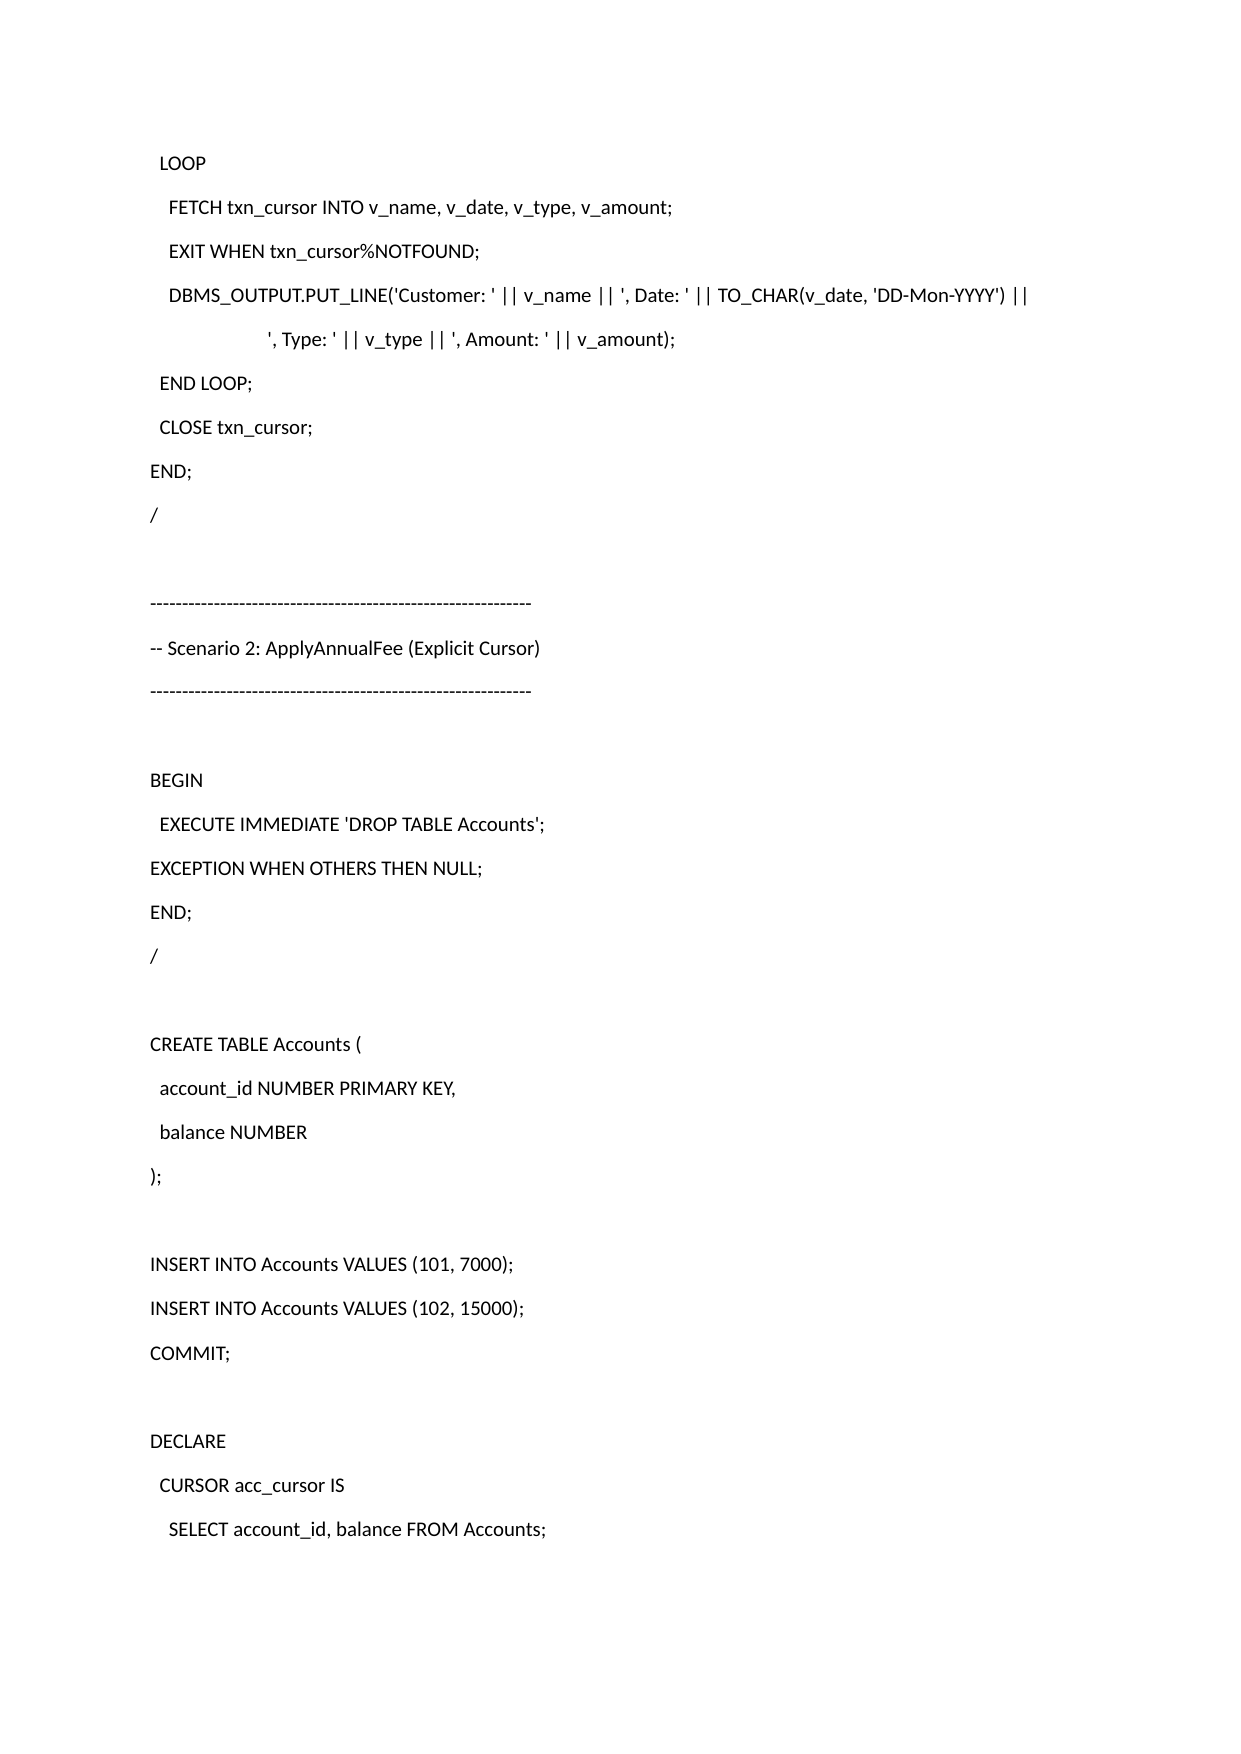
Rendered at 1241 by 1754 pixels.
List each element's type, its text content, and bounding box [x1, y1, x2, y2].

text SELECT account_id, balance FROM Accounts; [150, 1516, 1090, 1541]
text ', Type: ' || v_type || ', Amount: ' || v_amount); [150, 326, 1090, 352]
text CREATE TABLE Accounts ( [150, 1031, 1090, 1057]
text CURSOR acc_cursor IS [150, 1472, 1090, 1497]
text DECLARE [150, 1428, 1090, 1453]
text FETCH txn_cursor INTO v_name, v_date, v_type, v_amount; [150, 194, 1090, 219]
text ); [150, 1163, 1090, 1189]
text ------------------------------------------------------------ [150, 591, 1090, 616]
text / [150, 943, 1090, 968]
text BEGIN [150, 767, 1090, 792]
text END; [150, 899, 1090, 924]
text ------------------------------------------------------------ [150, 679, 1090, 704]
text INSERT INTO Accounts VALUES (101, 7000); [150, 1252, 1090, 1277]
text END; [150, 458, 1090, 484]
text EXECUTE IMMEDIATE 'DROP TABLE Accounts'; [150, 811, 1090, 836]
text LOOP [150, 150, 1090, 175]
text INSERT INTO Accounts VALUES (102, 15000); [150, 1296, 1090, 1321]
text balance NUMBER [150, 1119, 1090, 1145]
text EXCEPTION WHEN OTHERS THEN NULL; [150, 855, 1090, 880]
text DBMS_OUTPUT.PUT_LINE('Customer: ' || v_name || ', Date: ' || TO_CHAR(v_date, 'DD-Mon-YYYY') || [150, 282, 1090, 308]
text -- Scenario 2: ApplyAnnualFee (Explicit Cursor) [150, 635, 1090, 660]
text COMMIT; [150, 1340, 1090, 1365]
text account_id NUMBER PRIMARY KEY, [150, 1075, 1090, 1101]
text END LOOP; [150, 370, 1090, 396]
text / [150, 502, 1090, 528]
text CLOSE txn_cursor; [150, 414, 1090, 440]
text EXIT WHEN txn_cursor%NOTFOUND; [150, 238, 1090, 263]
